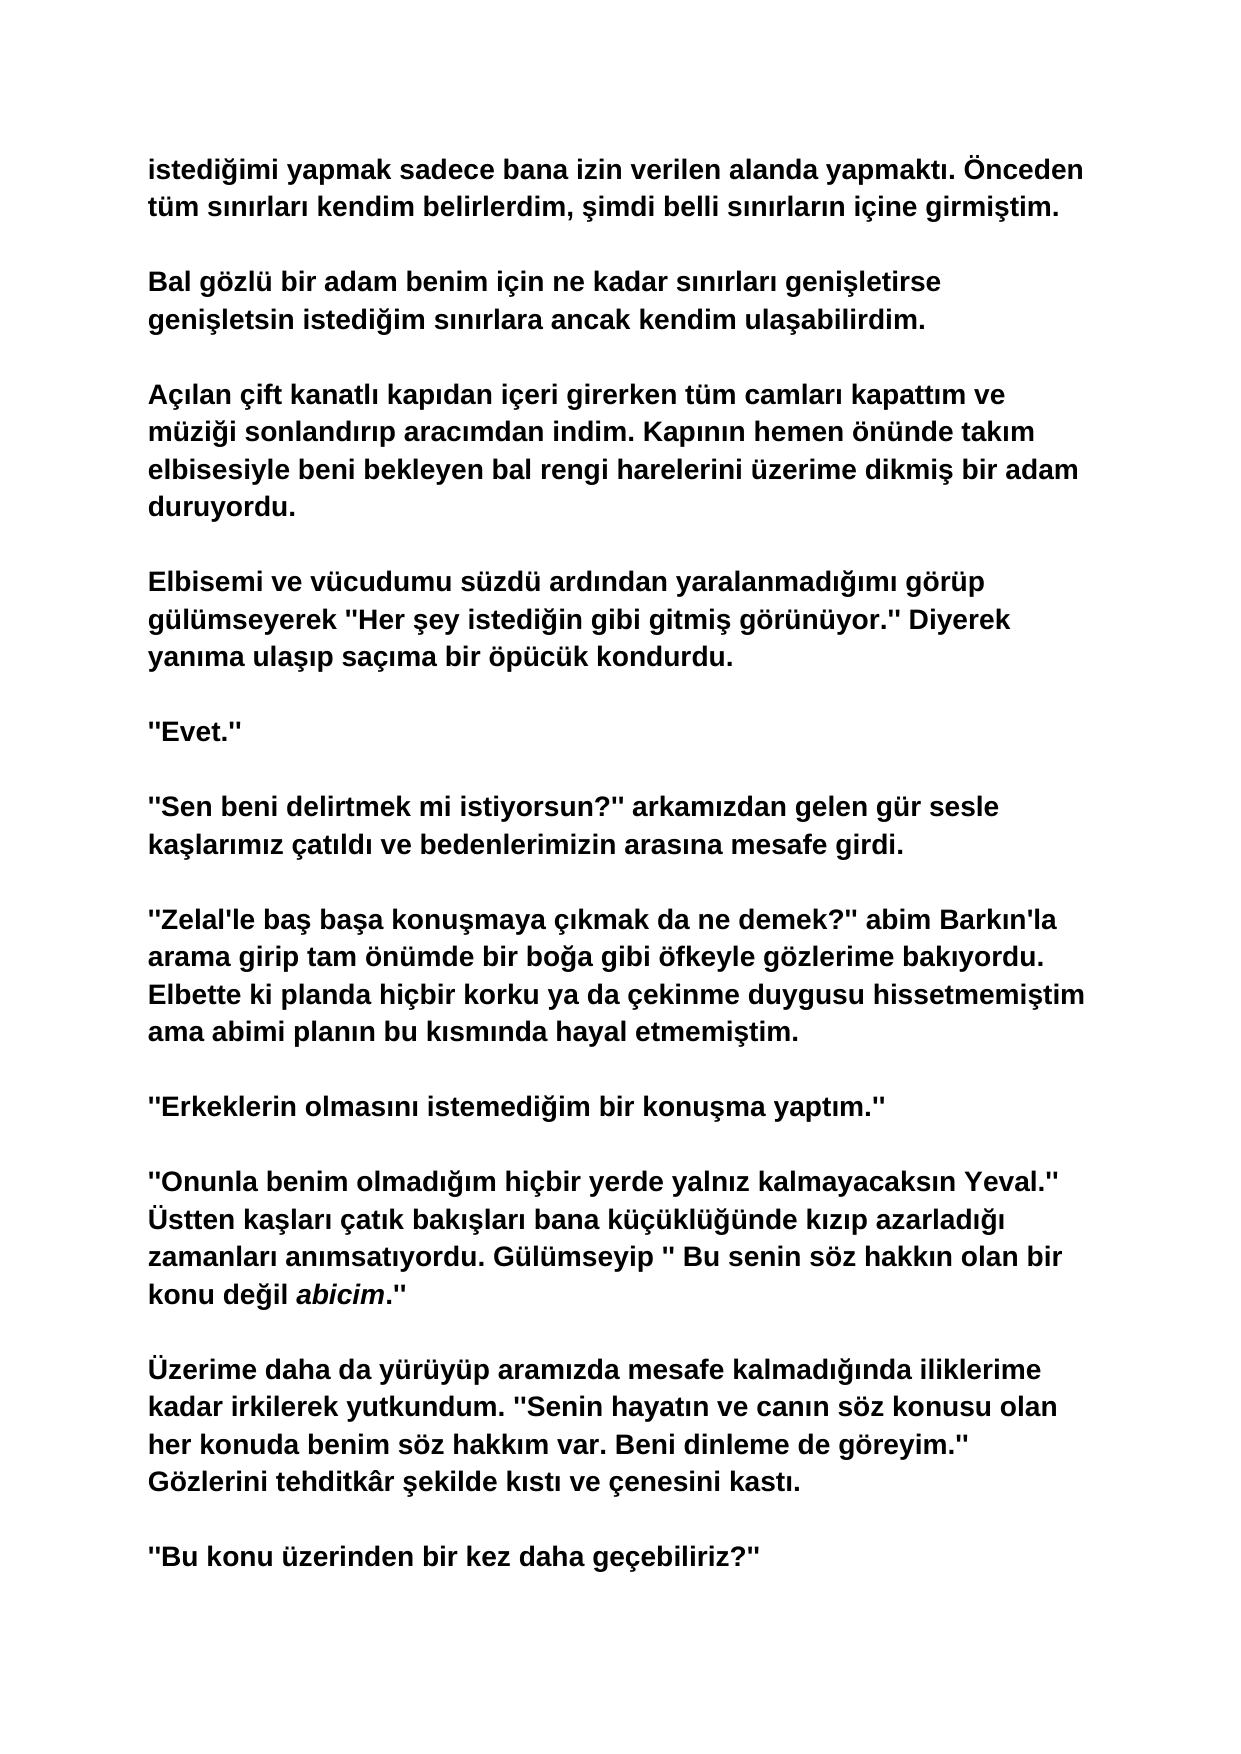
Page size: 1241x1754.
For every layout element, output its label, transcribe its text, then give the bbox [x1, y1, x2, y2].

text ''Onunla benim olmadığım hiçbir yerde yalnız kalmayacaksın Yeval.'' Üstten kaşları çatık bakışları bana küçüklüğünde kızıp azarladığı zamanları anımsatıyordu. Gülümseyip '' Bu senin söz hakkın olan bir konu değil abicim.'' [148, 1160, 1093, 1310]
text ''Sen beni delirtmek mi istiyorsun?'' arkamızdan gelen gür sesle kaşlarımız çatıldı ve bedenlerimizin arasına mesafe girdi. [148, 785, 1093, 860]
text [148, 148, 1093, 223]
text Elbisemi ve vücudumu süzdü ardından yaralanmadığımı görüp gülümseyerek ''Her şey istediğin gibi gitmiş görünüyor.'' Diyerek yanıma ulaşıp saçıma bir öpücük kondurdu. [148, 560, 1093, 673]
text ''Bu konu üzerinden bir kez daha geçebiliriz?'' [148, 1535, 1093, 1573]
text Üzerime daha da yürüyüp aramızda mesafe kalmadığında iliklerime kadar irkilerek yutkundum. ''Senin hayatın ve canın söz konusu olan her konuda benim söz hakkım var. Beni dinleme de göreyim.'' Gözlerini tehditkâr şekilde kıstı ve çenesini kastı. [148, 1348, 1093, 1498]
text Bal gözlü bir adam benim için ne kadar sınırları genişletirse genişletsin istediğim sınırlara ancak kendim ulaşabilirdim. [148, 260, 1093, 335]
text ''Erkeklerin olmasını istemediğim bir konuşma yaptım.'' [148, 1085, 1093, 1123]
text ''Evet.'' [148, 710, 1093, 748]
text ''Zelal'le baş başa konuşmaya çıkmak da ne demek?'' abim Barkın'la arama girip tam önümde bir boğa gibi öfkeyle gözlerime bakıyordu. Elbette ki planda hiçbir korku ya da çekinme duygusu hissetmemiştim ama abimi planın bu kısmında hayal etmemiştim. [148, 898, 1093, 1048]
text Açılan çift kanatlı kapıdan içeri girerken tüm camları kapattım ve müziği sonlandırıp aracımdan indim. Kapının hemen önünde takım elbisesiyle beni bekleyen bal rengi harelerini üzerime dikmiş bir adam duruyordu. [148, 373, 1093, 523]
